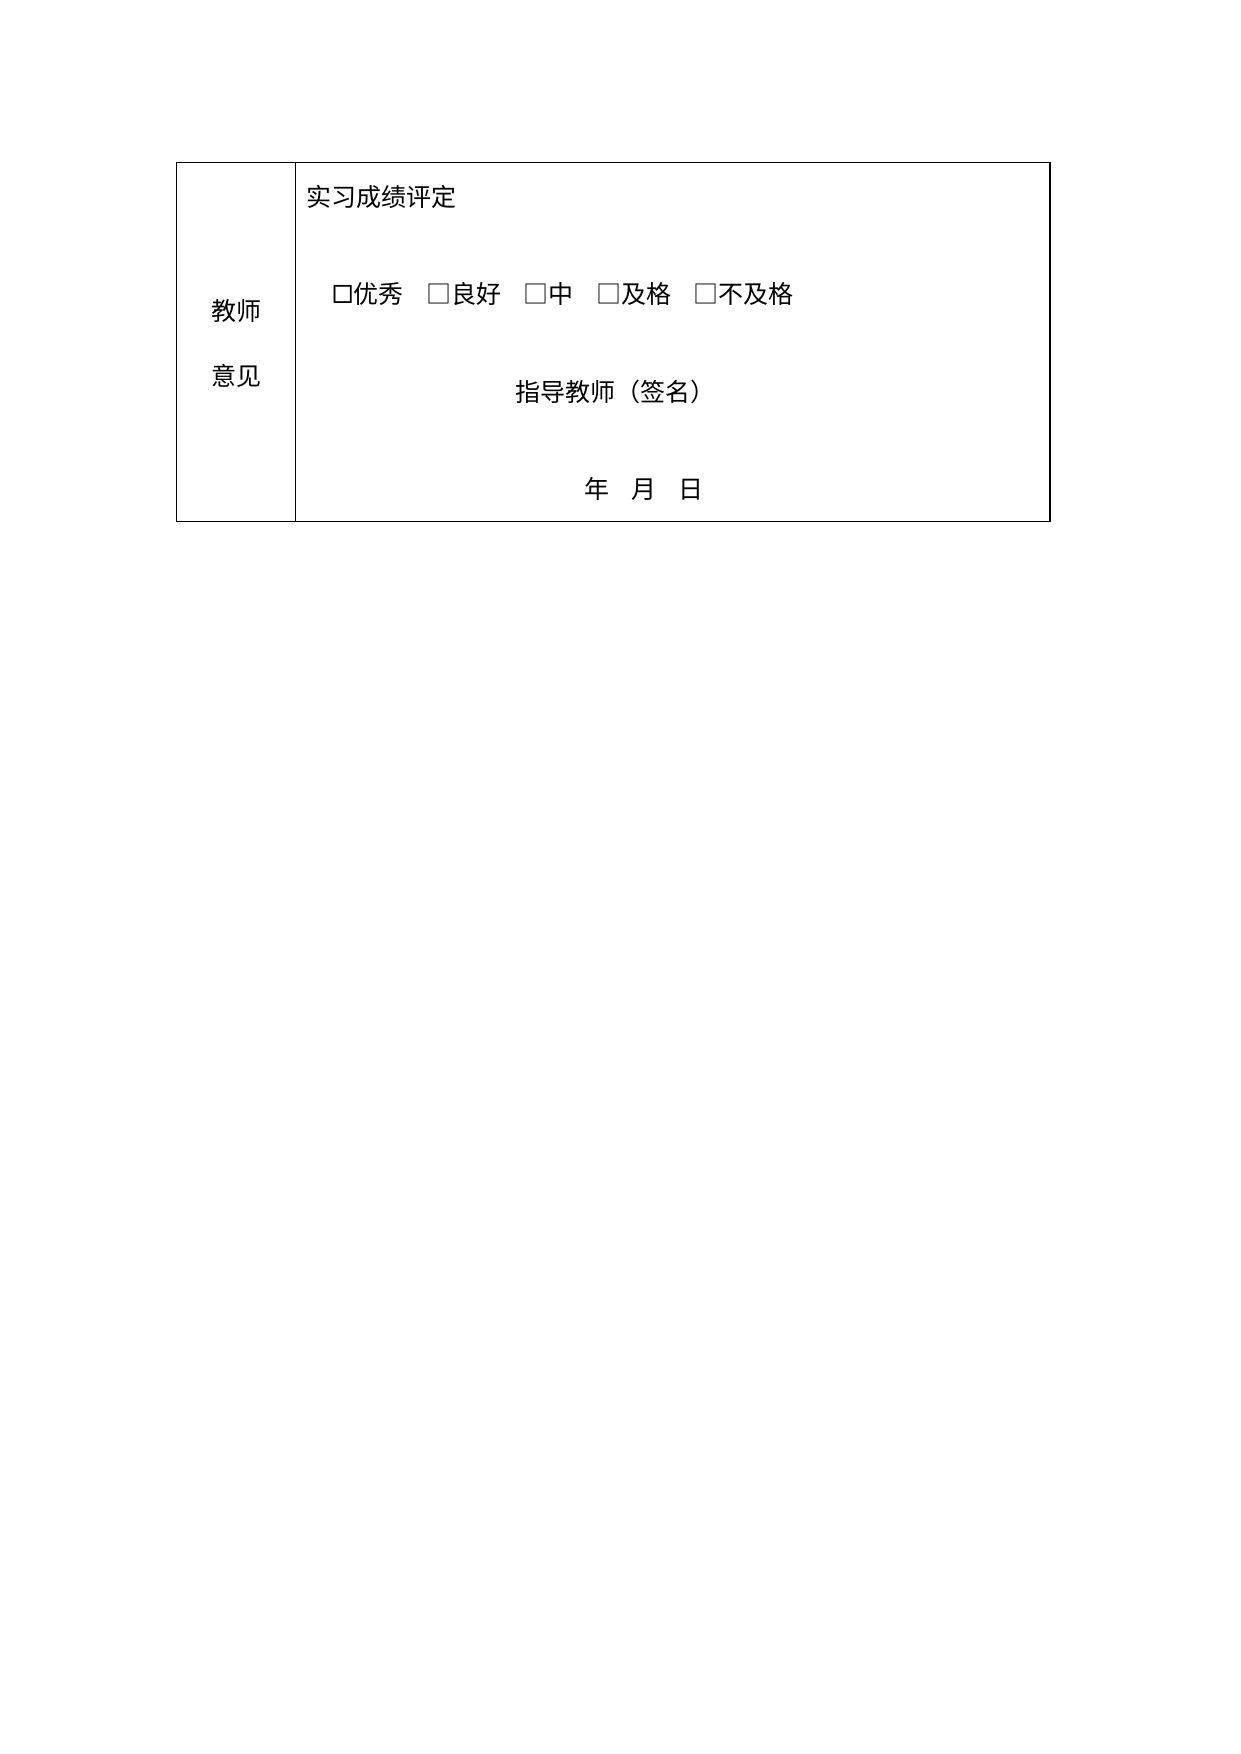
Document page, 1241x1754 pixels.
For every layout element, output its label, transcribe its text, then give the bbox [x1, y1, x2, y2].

table_cell 指导 教师 意见 [177, 163, 295, 521]
table_cell 实习成绩评定 优秀 □良好 □中 □及格 □不及格 指导教师（签名） 年 月 日 [296, 163, 1049, 521]
